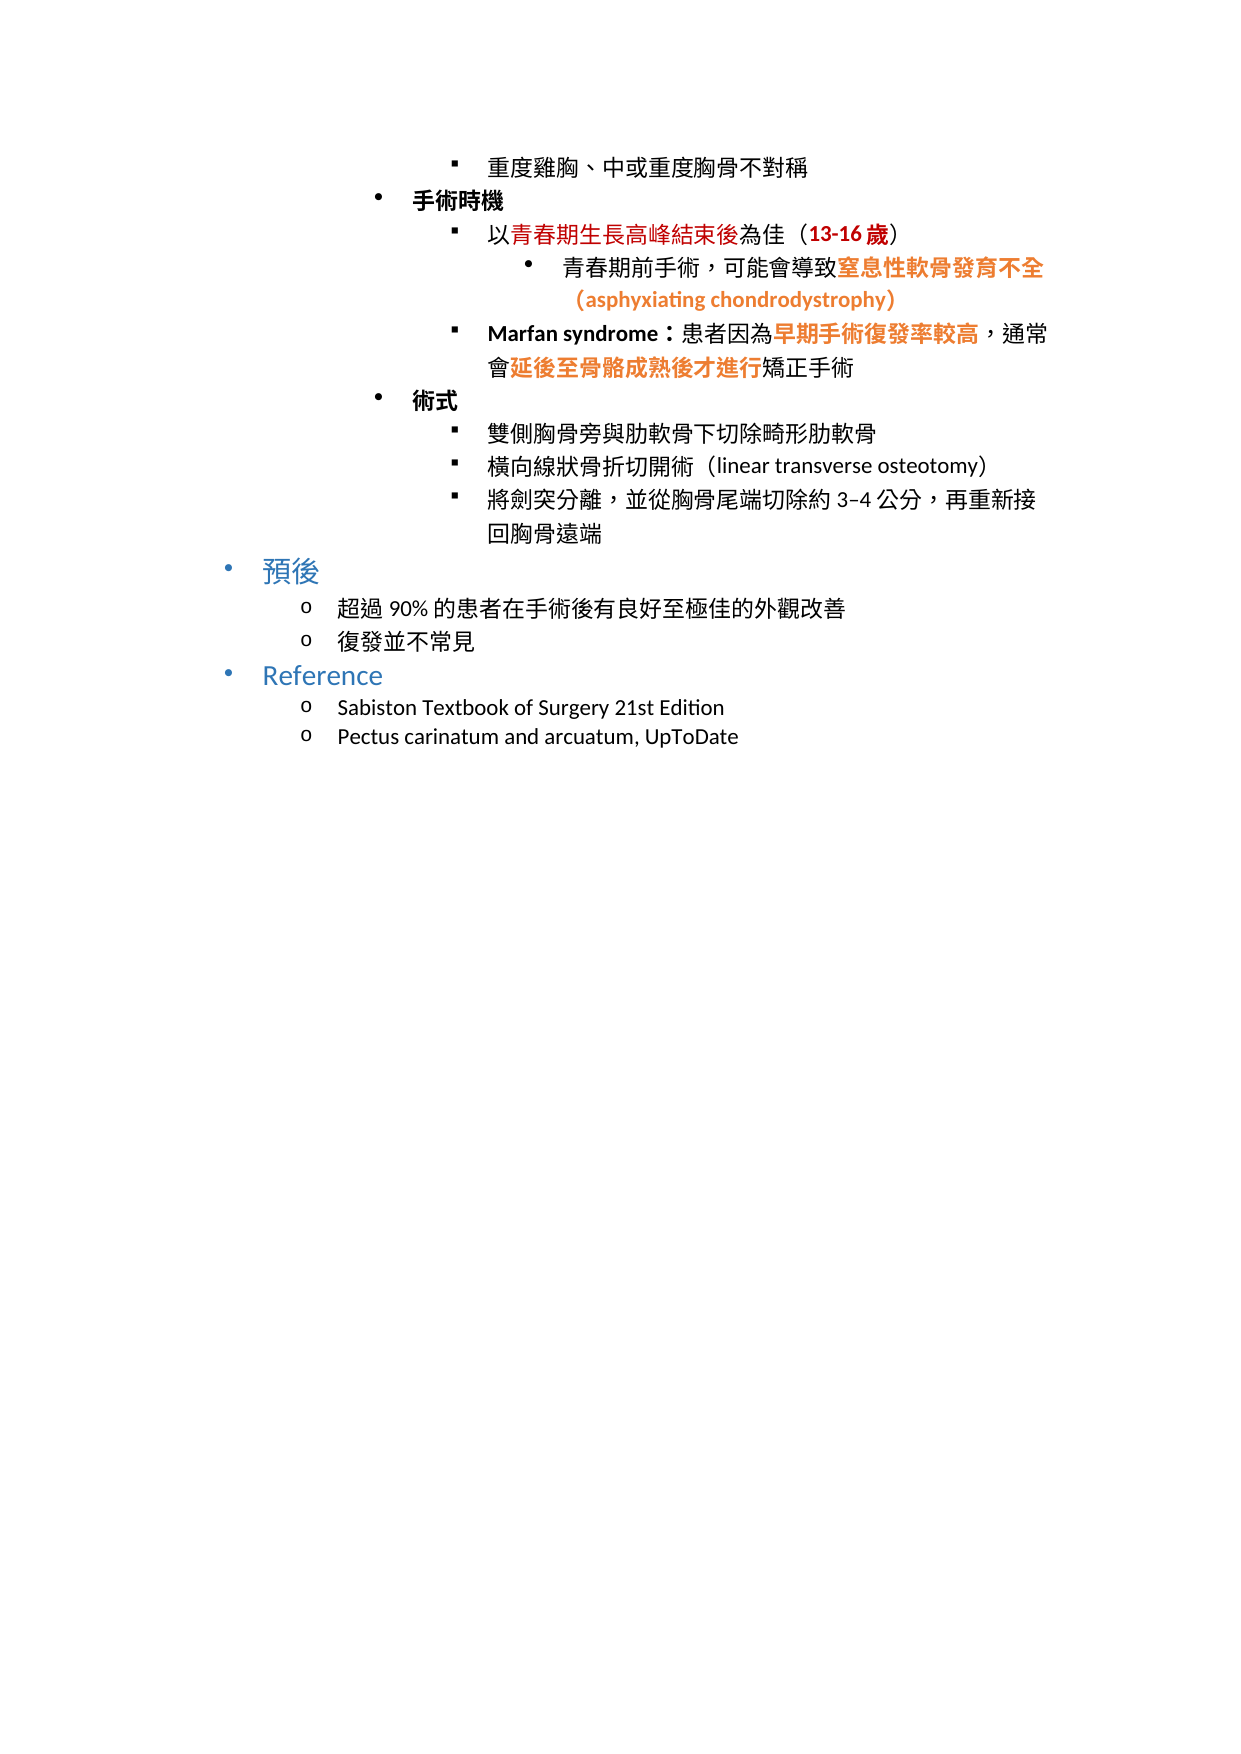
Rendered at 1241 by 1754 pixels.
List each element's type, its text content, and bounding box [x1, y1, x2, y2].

list 復發並不常見 [300, 624, 1053, 657]
list Pectus carinatum and arcuatum, UpToDate [300, 722, 1053, 750]
list Marfan syndrome：患者因為早期手術復發率較高，通常會延後至骨骼成熟後才進行矯正手術 [450, 316, 1053, 383]
list Sabiston Textbook of Surgery 21st Edition [300, 693, 1053, 722]
list 青春期前手術，可能會導致窒息性軟骨發育不全（asphyxiating chondrodystrophy） [525, 250, 1053, 316]
list 雙側胸骨旁與肋軟骨下切除畸形肋軟骨 [450, 416, 1053, 449]
list 橫向線狀骨折切開術（linear transverse osteotomy） [450, 449, 1053, 482]
list 重度雞胸、中或重度胸骨不對稱 [450, 150, 1053, 183]
list Reference [225, 657, 1053, 693]
list 術式 [375, 383, 1053, 416]
list 預後 [225, 549, 1053, 591]
list 超過 90% 的患者在手術後有良好至極佳的外觀改善 [300, 591, 1053, 624]
list 將劍突分離，並從胸骨尾端切除約 3–4 公分，再重新接回胸骨遠端 [450, 482, 1053, 549]
list 手術時機 [375, 183, 1053, 216]
list 以青春期生長高峰結束後為佳（13-16歲） [450, 216, 1053, 250]
